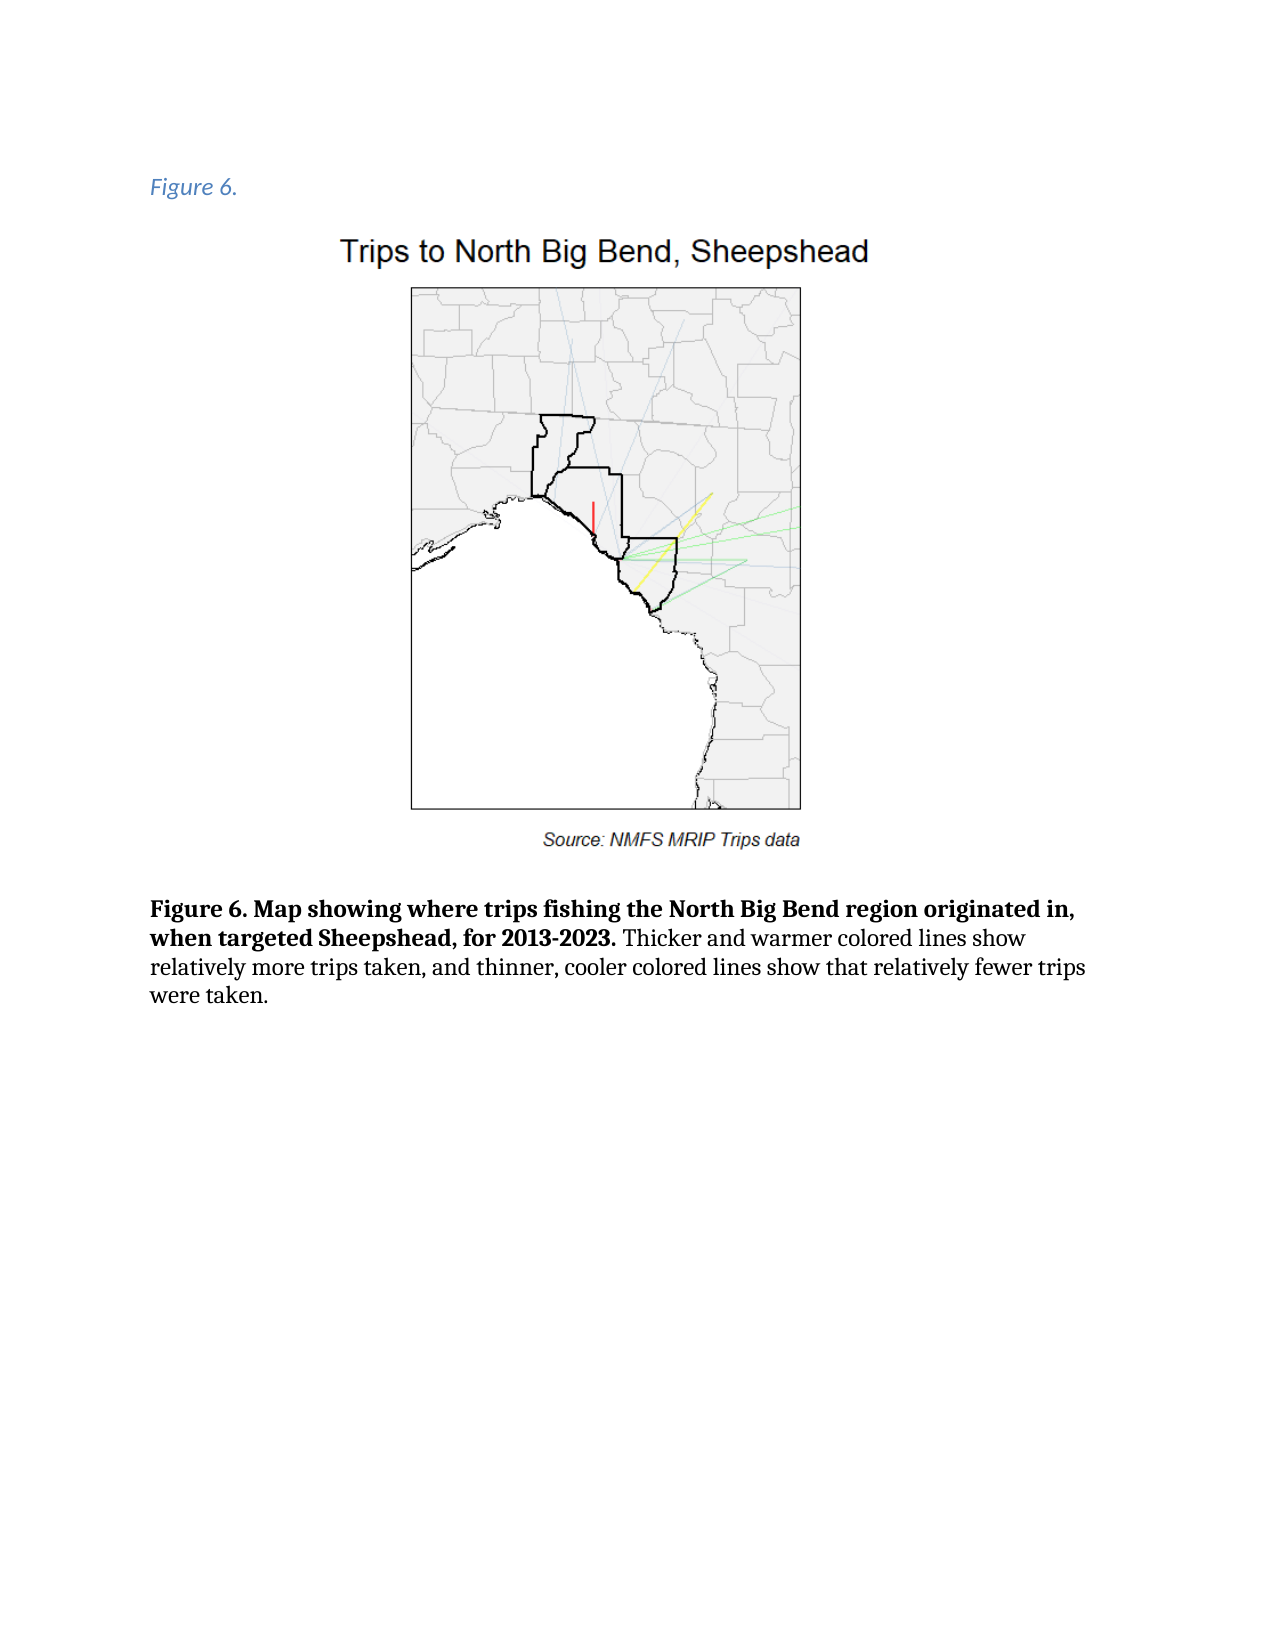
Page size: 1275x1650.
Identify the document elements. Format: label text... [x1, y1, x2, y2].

picture [168, 220, 1044, 877]
subtitle Figure 6. [150, 171, 1125, 201]
text Figure 6. Map showing where trips fishing the North Big Bend region originated in, when targeted Sheepshead, for 2013-2023. Thicker and warmer colored lines show relatively more trips taken, and thinner, cooler colored lines show that relatively fewer trips were taken. [150, 895, 1125, 1010]
